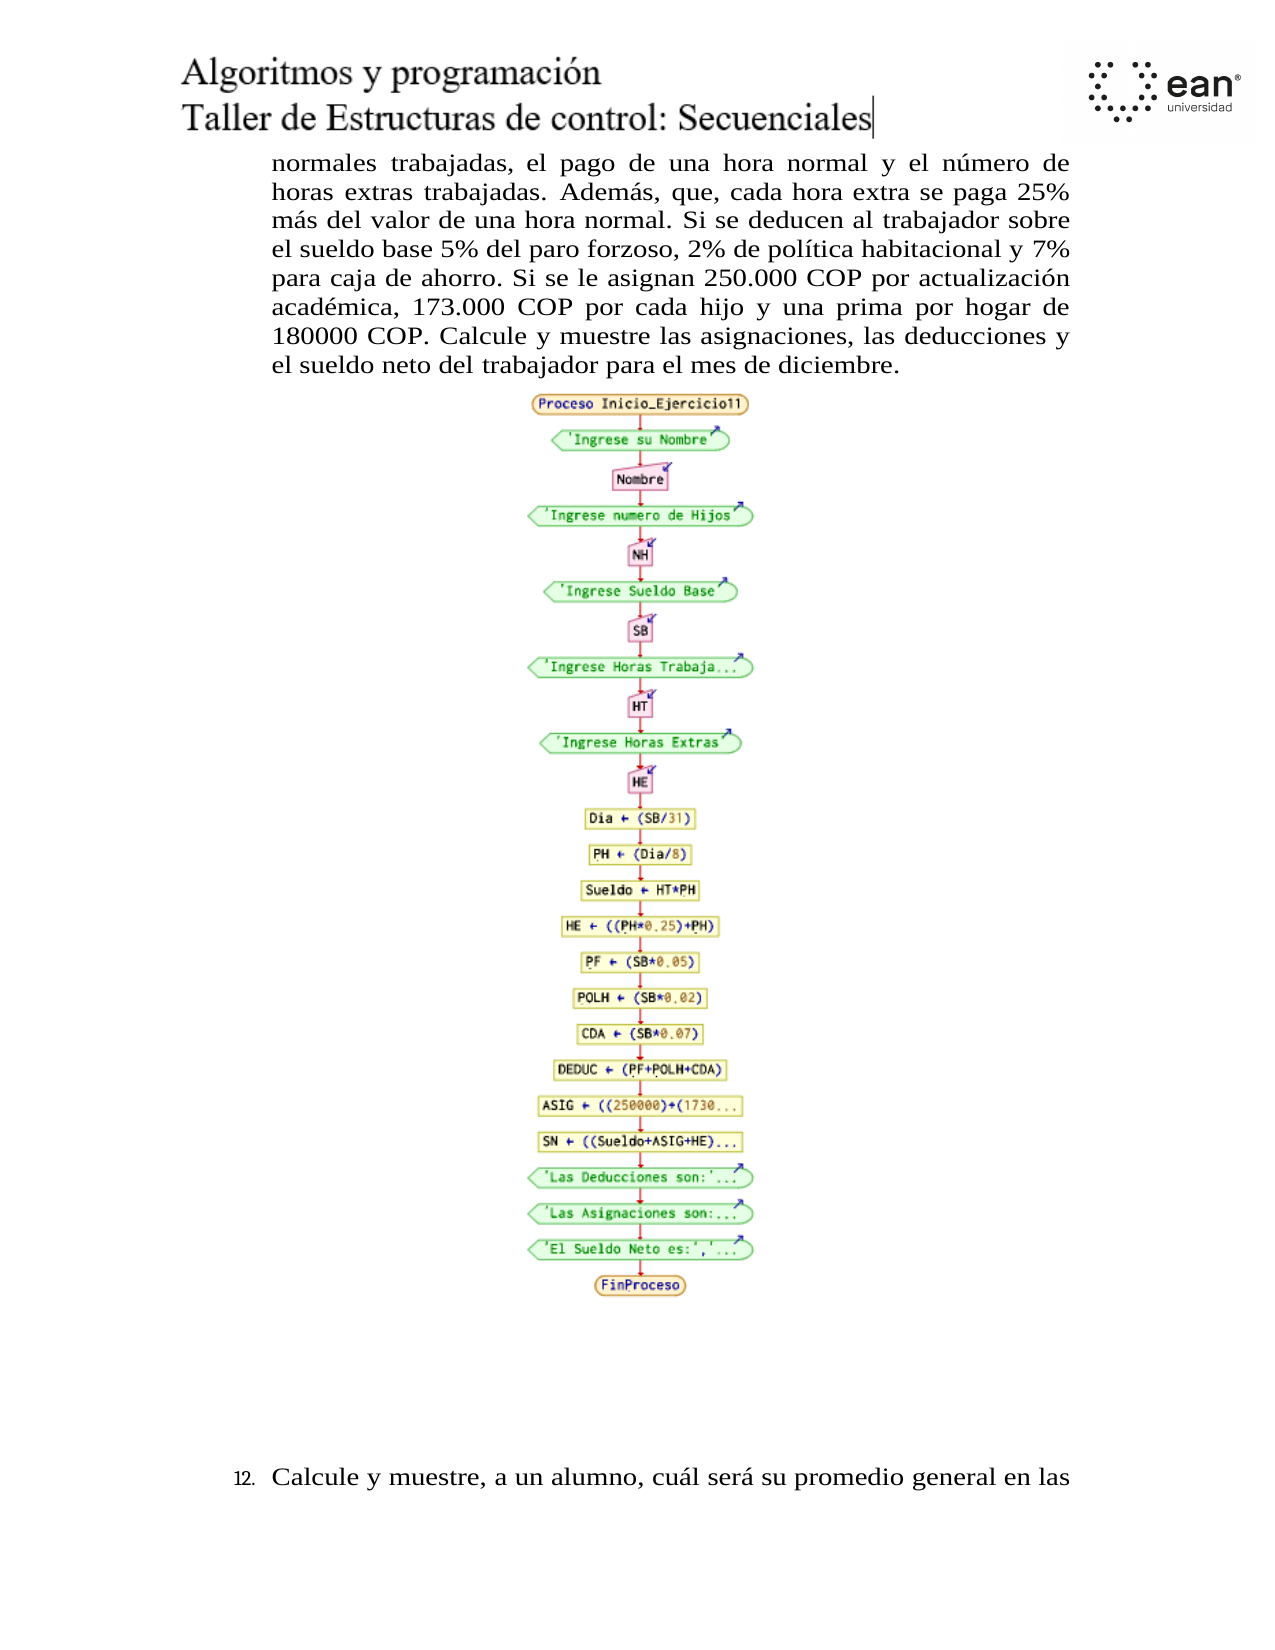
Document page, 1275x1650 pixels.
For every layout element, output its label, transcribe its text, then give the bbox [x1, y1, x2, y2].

picture [1060, 37, 1261, 151]
picture [500, 379, 775, 1307]
picture [177, 50, 884, 149]
